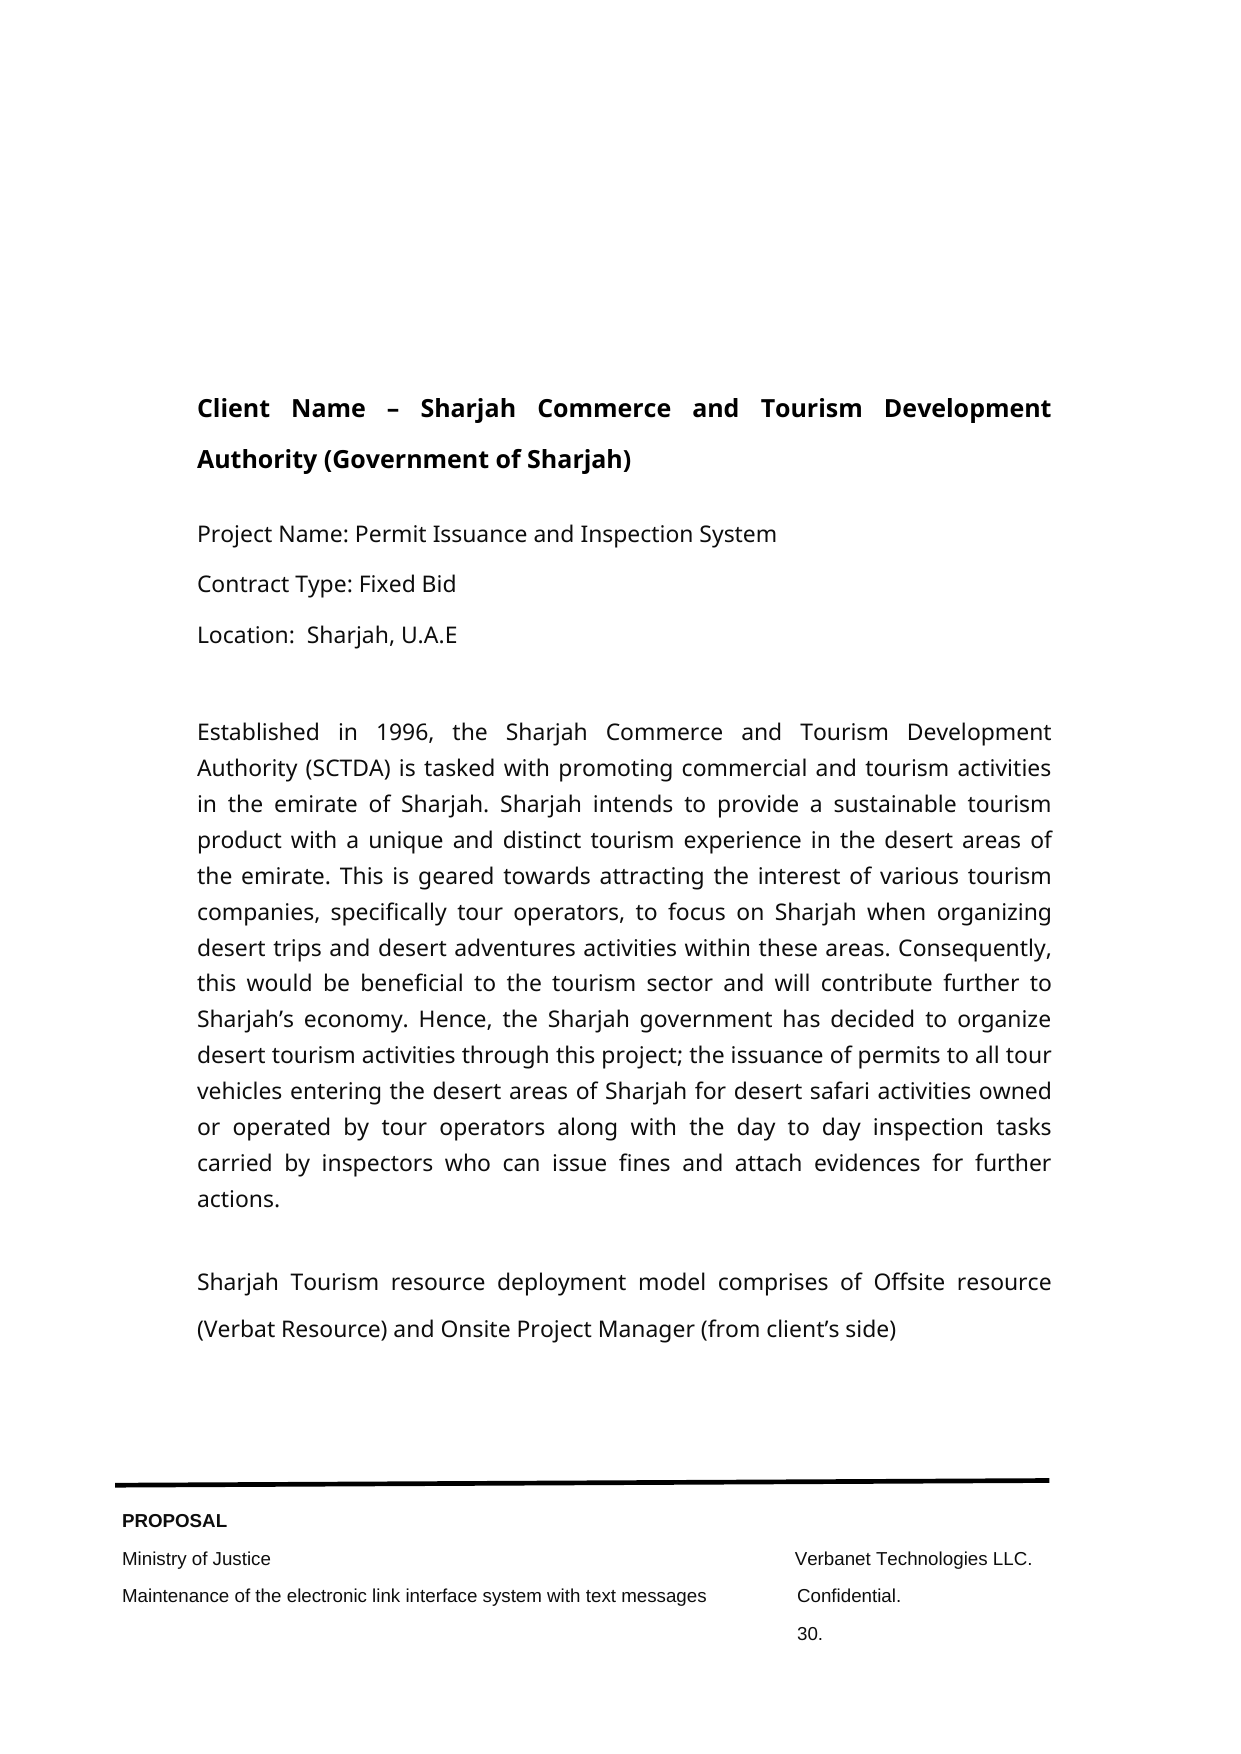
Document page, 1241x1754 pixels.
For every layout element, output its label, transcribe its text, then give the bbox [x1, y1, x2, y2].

text Location: Sharjah, U.A.E [122, 618, 1053, 650]
text Sharjah Tourism resource deployment model comprises of Offsite resource (Verbat Resource) and Onsite Project Manager (from client’s side) [197, 1266, 1053, 1344]
text Established in 1996, the Sharjah Commerce and Tourism Development Authority (SCTDA) is tasked with promoting commercial and tourism activities in the emirate of Sharjah. Sharjah intends to provide a sustainable tourism product with a unique and distinct tourism experience in the desert areas of the emirate. This is geared towards attracting the interest of various tourism companies, specifically tour operators, to focus on Sharjah when organizing desert trips and desert adventures activities within these areas. Consequently, this would be beneficial to the tourism sector and will contribute further to Sharjah’s economy. Hence, the Sharjah government has decided to organize desert tourism activities through this project; the issuance of permits to all tour vehicles entering the desert areas of Sharjah for desert safari activities owned or operated by tour operators along with the day to day inspection tasks carried by inspectors who can issue fines and attach evidences for further actions. [197, 716, 1053, 1214]
text Client Name – Sharjah Commerce and Tourism Development Authority (Government of Sharjah) [197, 391, 1053, 476]
text Project Name: Permit Issuance and Inspection System [122, 518, 1053, 549]
text Contract Type: Fixed Bid [122, 568, 1053, 599]
